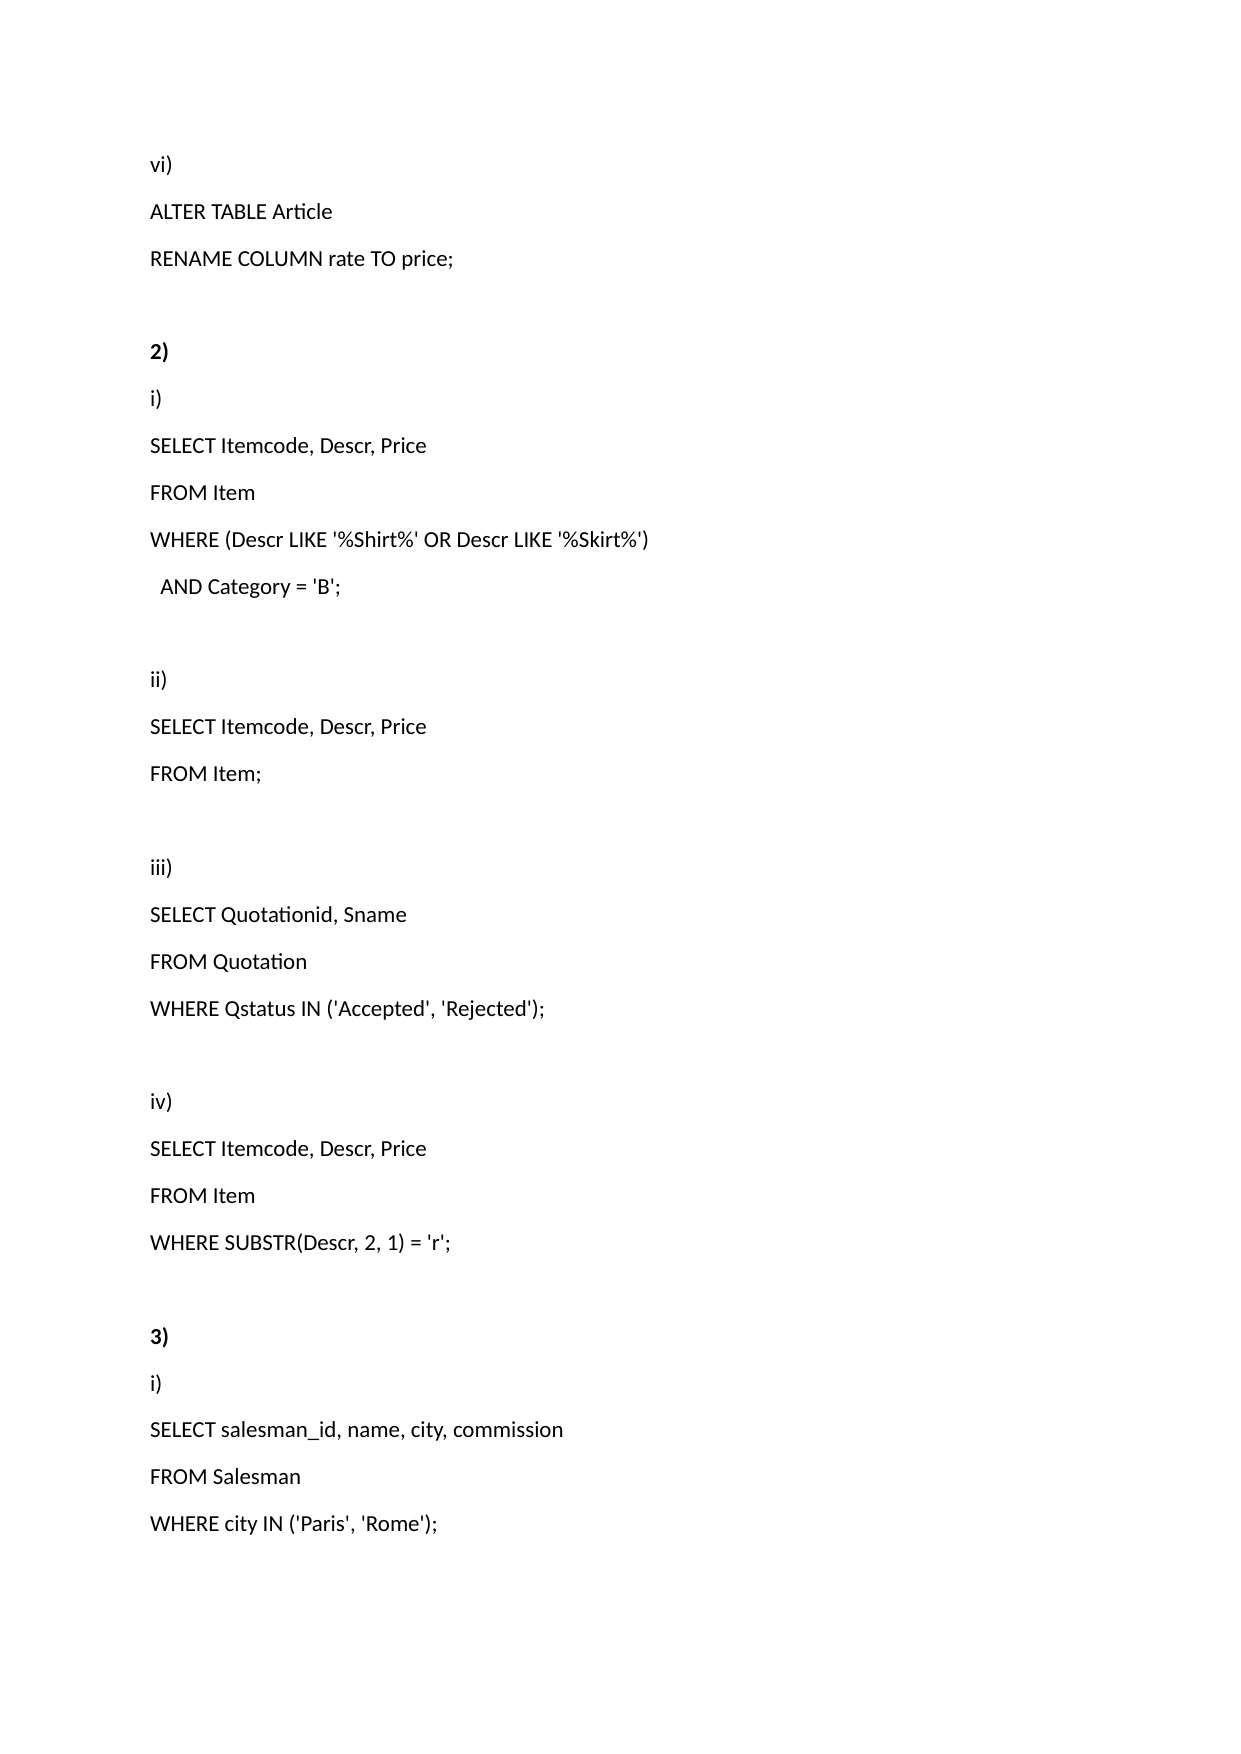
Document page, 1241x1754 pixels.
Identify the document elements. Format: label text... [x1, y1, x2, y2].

text FROM Salesman [150, 1462, 1090, 1491]
text AND Category = 'B'; [150, 572, 1090, 600]
text ALTER TABLE Article [150, 197, 1090, 225]
text SELECT Quotationid, Sname [150, 900, 1090, 928]
text FROM Item [150, 1181, 1090, 1209]
text SELECT Itemcode, Descr, Price [150, 431, 1090, 459]
text FROM Item [150, 478, 1090, 506]
text 2) [150, 337, 1090, 366]
text 3) [150, 1322, 1090, 1350]
text iii) [150, 853, 1090, 881]
text WHERE city IN ('Paris', 'Rome'); [150, 1509, 1090, 1537]
text WHERE SUBSTR(Descr, 2, 1) = 'r'; [150, 1228, 1090, 1256]
text SELECT Itemcode, Descr, Price [150, 1134, 1090, 1162]
text FROM Quotation [150, 947, 1090, 975]
text RENAME COLUMN rate TO price; [150, 244, 1090, 272]
text WHERE (Descr LIKE '%Shirt%' OR Descr LIKE '%Skirt%') [150, 525, 1090, 553]
text i) [150, 384, 1090, 412]
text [150, 1416, 1090, 1444]
text SELECT Itemcode, Descr, Price [150, 712, 1090, 741]
text ii) [150, 666, 1090, 694]
text i) [150, 1369, 1090, 1397]
text iv) [150, 1087, 1090, 1116]
text vi) [150, 150, 1090, 178]
text FROM Item; [150, 759, 1090, 787]
text WHERE Qstatus IN ('Accepted', 'Rejected'); [150, 994, 1090, 1022]
